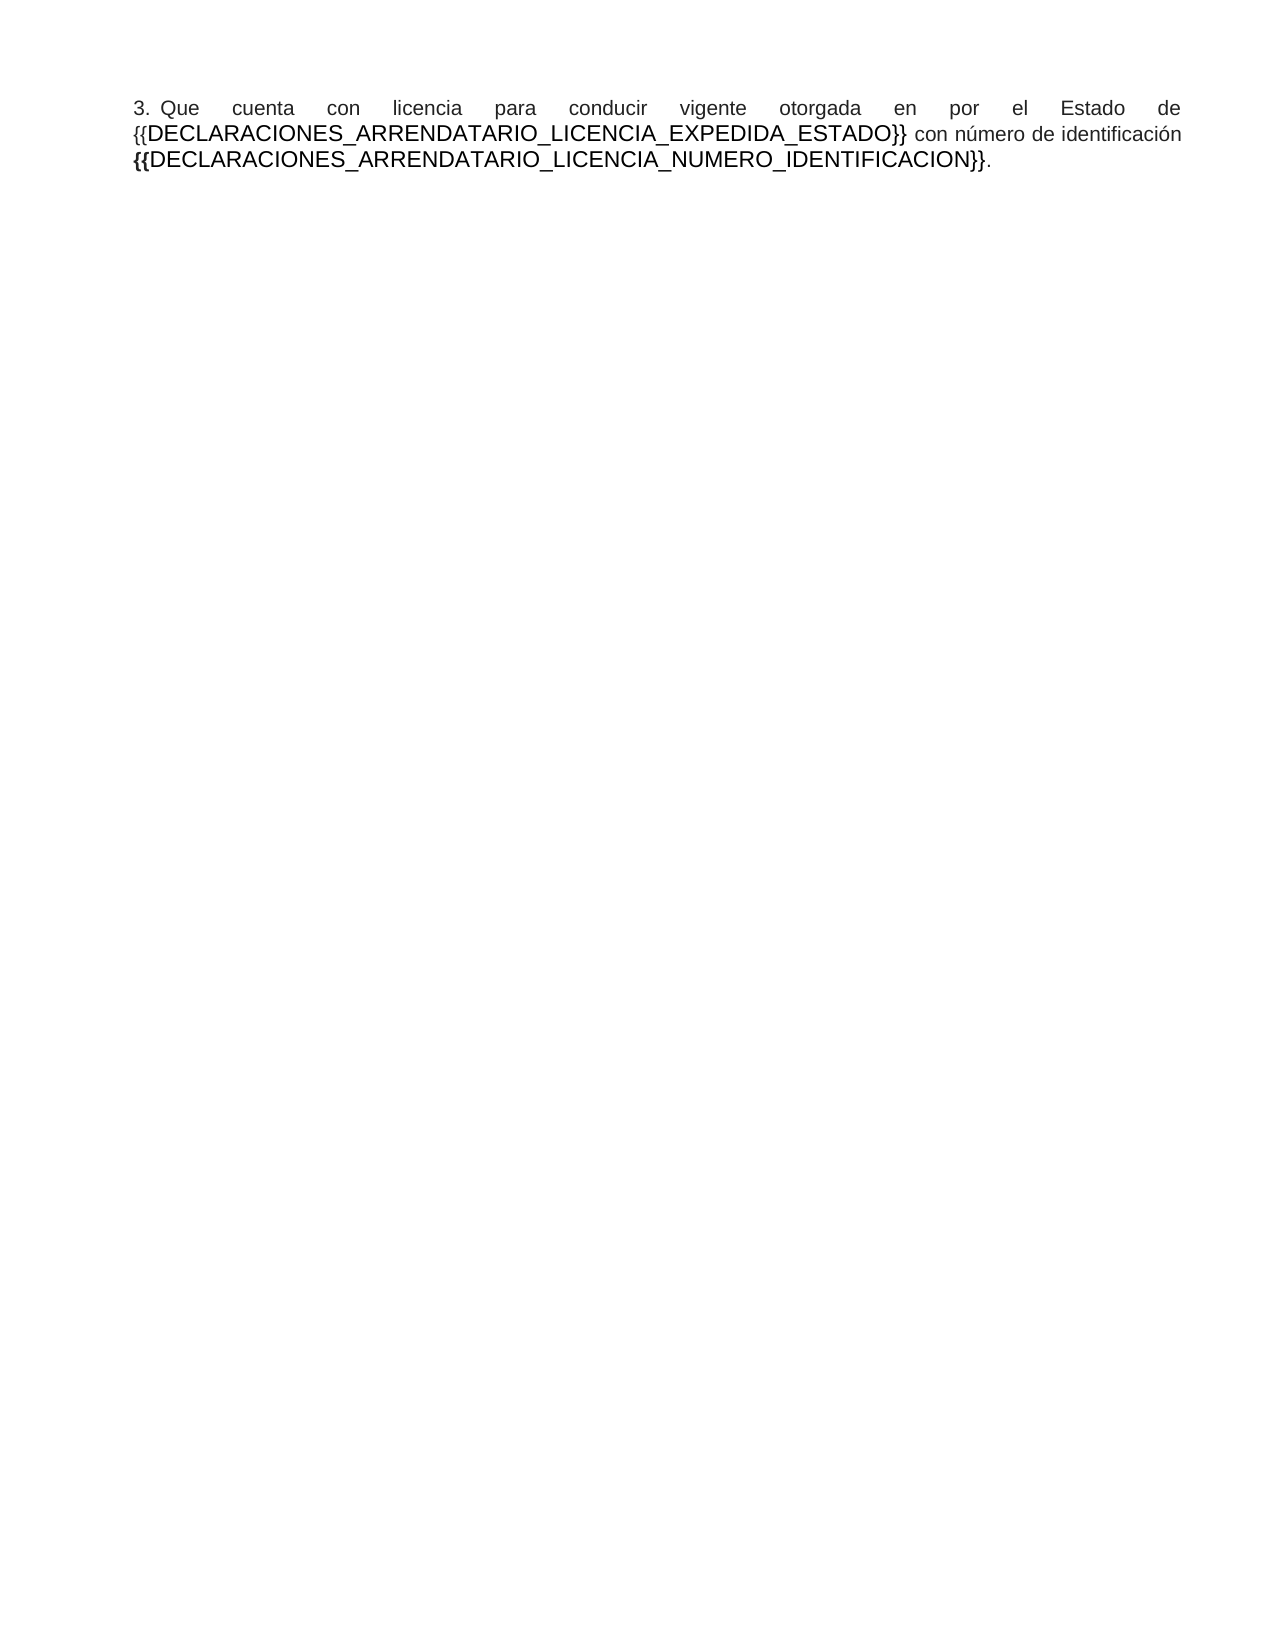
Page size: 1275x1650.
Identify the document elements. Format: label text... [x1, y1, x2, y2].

list Que cuenta con licencia para conducir vigente otorgada en por el Estado de {{DECLARACIONES_ARRENDATARIO_LICENCIA_EXPEDIDA_ESTADO}} con número de identificación {{DECLARACIONES_ARRENDATARIO_LICENCIA_NUMERO_IDENTIFICACION}}. [133, 96, 1182, 172]
